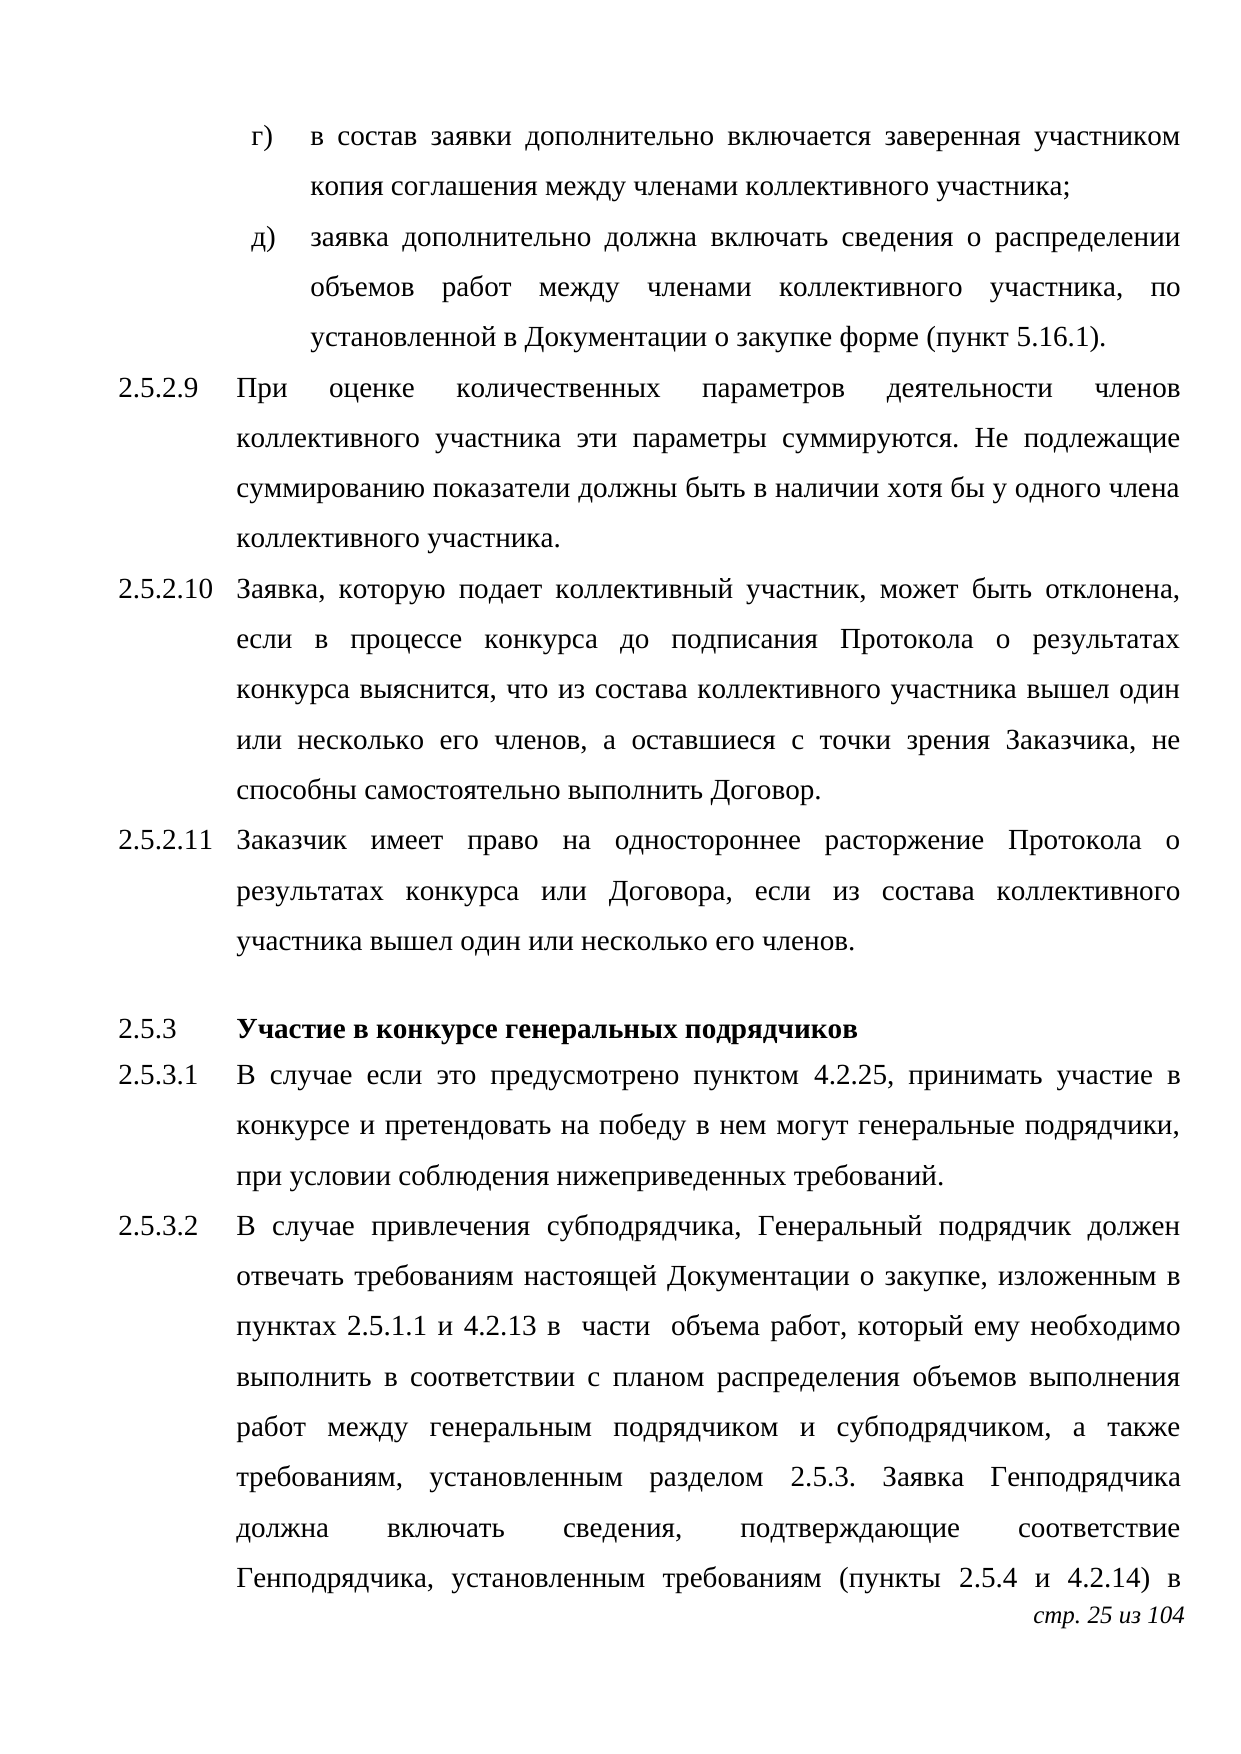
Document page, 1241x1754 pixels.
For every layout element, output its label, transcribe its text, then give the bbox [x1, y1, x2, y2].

text в состав заявки дополнительно включается заверенная участником копия соглашения между членами коллективного участника; [251, 118, 1181, 202]
text заявка дополнительно должна включать сведения о распределении объемов работ между членами коллективного участника, по установленной в Документации о закупке форме (пункт 5.16.1). [251, 219, 1181, 353]
text Заявка, которую подает коллективный участник, может быть отклонена, если в процессе конкурса до подписания Протокола о результатах конкурса выяснится, что из состава коллективного участника вышел один или несколько его членов, а оставшиеся с точки зрения Заказчика, не способны самостоятельно выполнить Договор. [118, 571, 1181, 806]
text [118, 1208, 1181, 1594]
text При оценке количественных параметров деятельности членов коллективного участника эти параметры суммируются. Не подлежащие суммированию показатели должны быть в наличии хотя бы у одного члена коллективного участника. [118, 370, 1181, 554]
text В случае если это предусмотрено пунктом 4.2.25, принимать участие в конкурсе и претендовать на победу в нем могут генеральные подрядчики, при условии соблюдения нижеприведенных требований. [118, 1057, 1181, 1191]
list Участие в конкурсе генеральных подрядчиков [118, 1011, 1181, 1044]
list Заказчик имеет право на одностороннее расторжение Протокола о результатах конкурса или Договора, если из состава коллективного участника вышел один или несколько его членов. [118, 822, 1181, 957]
